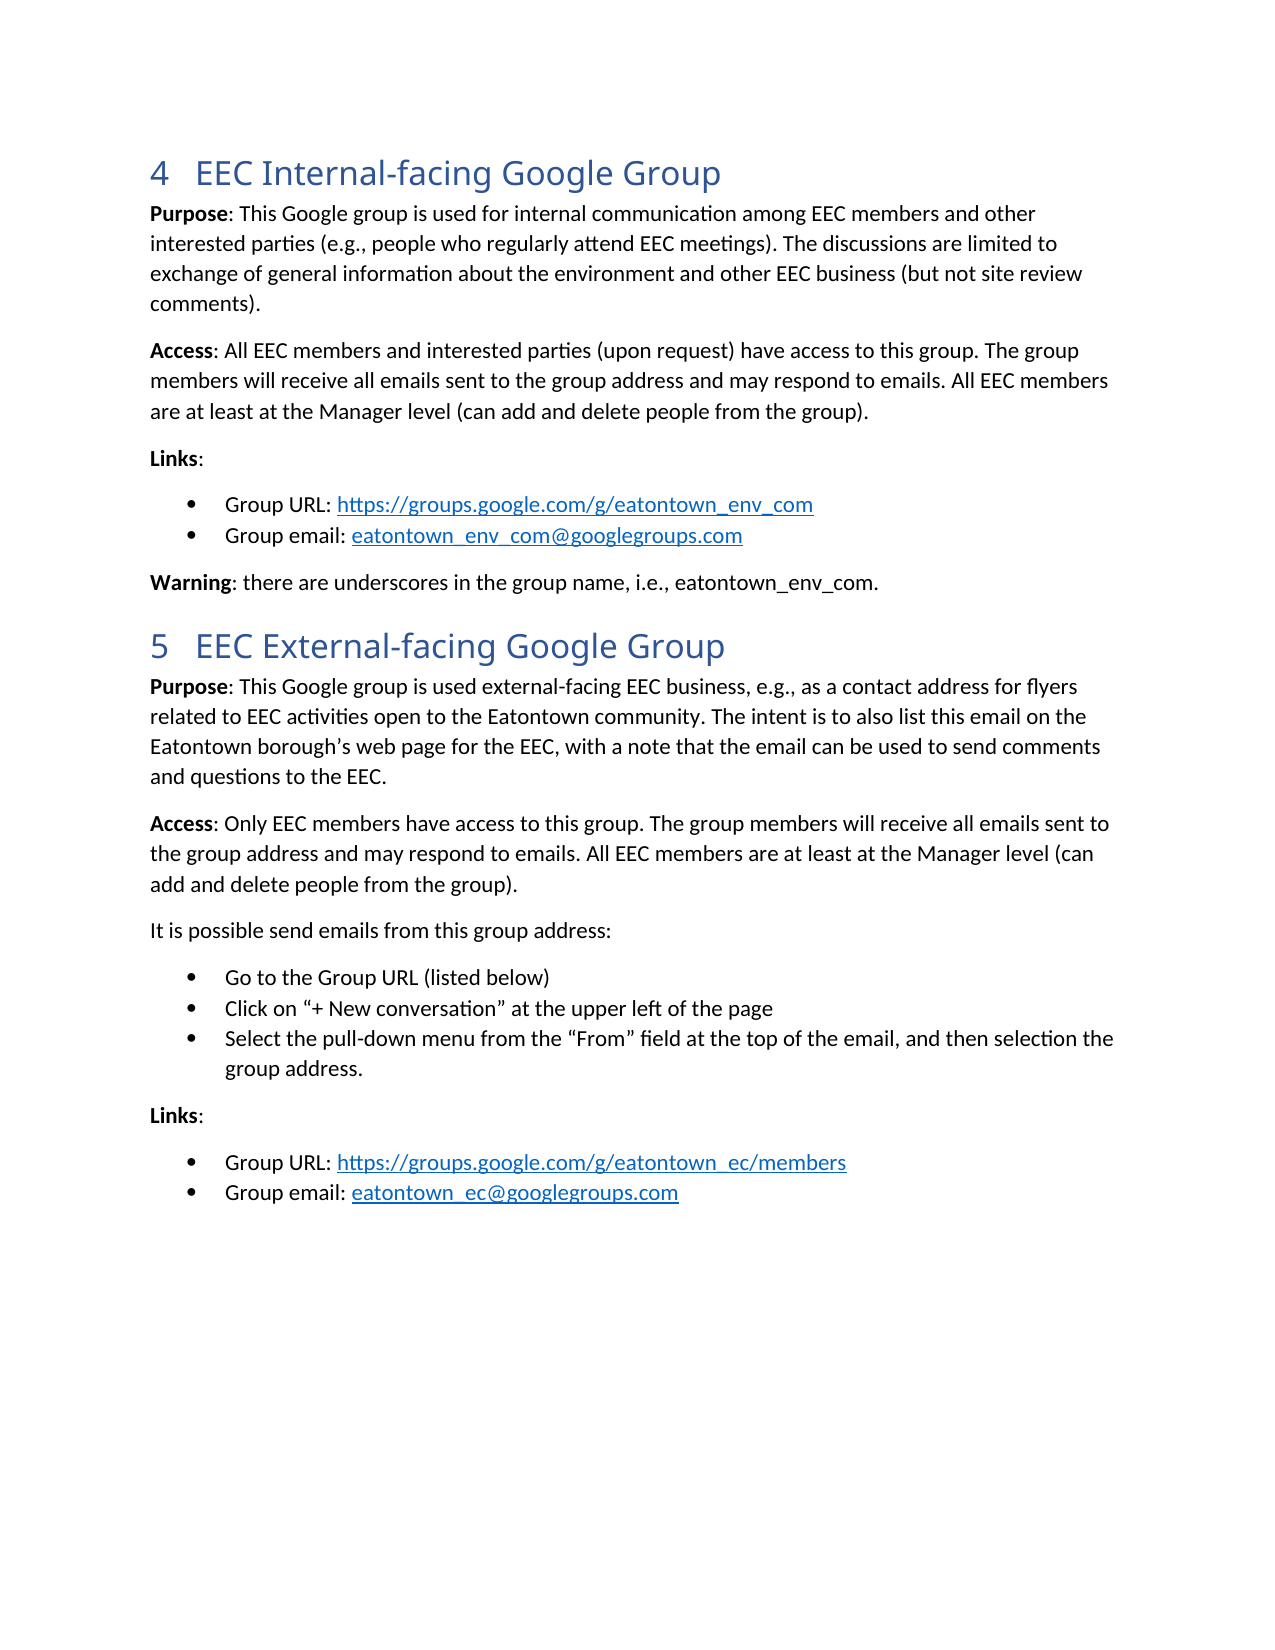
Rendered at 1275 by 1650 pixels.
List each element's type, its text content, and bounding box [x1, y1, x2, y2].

subtitle EEC External-facing Google Group [150, 623, 1125, 668]
list Select the pull-down menu from the “From” field at the top of the email, and then selection the group address. [187, 1024, 1125, 1082]
text Warning: there are underscores in the group name, i.e., eatontown_env_com. [150, 568, 1125, 596]
subtitle EEC Internal-facing Google Group [150, 150, 1125, 195]
text Purpose: This Google group is used external-facing EEC business, e.g., as a contact address for flyers related to EEC activities open to the Eatontown community. The intent is to also list this email on the Eatontown borough’s web page for the EEC, with a note that the email can be used to send comments and questions to the EEC. [150, 672, 1125, 791]
text Access: Only EEC members have access to this group. The group members will receive all emails sent to the group address and may respond to emails. All EEC members are at least at the Manager level (can add and delete people from the group). [150, 809, 1125, 898]
list Group URL: https://groups.google.com/g/eatontown_ec/members [187, 1148, 1125, 1176]
text Access: All EEC members and interested parties (upon request) have access to this group. The group members will receive all emails sent to the group address and may respond to emails. All EEC members are at least at the Manager level (can add and delete people from the group). [150, 336, 1125, 425]
list Group email: eatontown_ec@googlegroups.com [187, 1178, 1125, 1206]
text It is possible send emails from this group address: [150, 917, 1125, 945]
list Group URL: https://groups.google.com/g/eatontown_env_com [187, 491, 1125, 519]
list Click on “+ New conversation” at the upper left of the page [187, 994, 1125, 1022]
text Purpose: This Google group is used for internal communication among EEC members and other interested parties (e.g., people who regularly attend EEC meetings). The discussions are limited to exchange of general information about the environment and other EEC business (but not site review comments). [150, 199, 1125, 318]
list Go to the Group URL (listed below) [187, 963, 1125, 992]
text Links: [150, 444, 1125, 472]
text Links: [150, 1101, 1125, 1129]
list Group email: eatontown_env_com@googlegroups.com [187, 521, 1125, 549]
